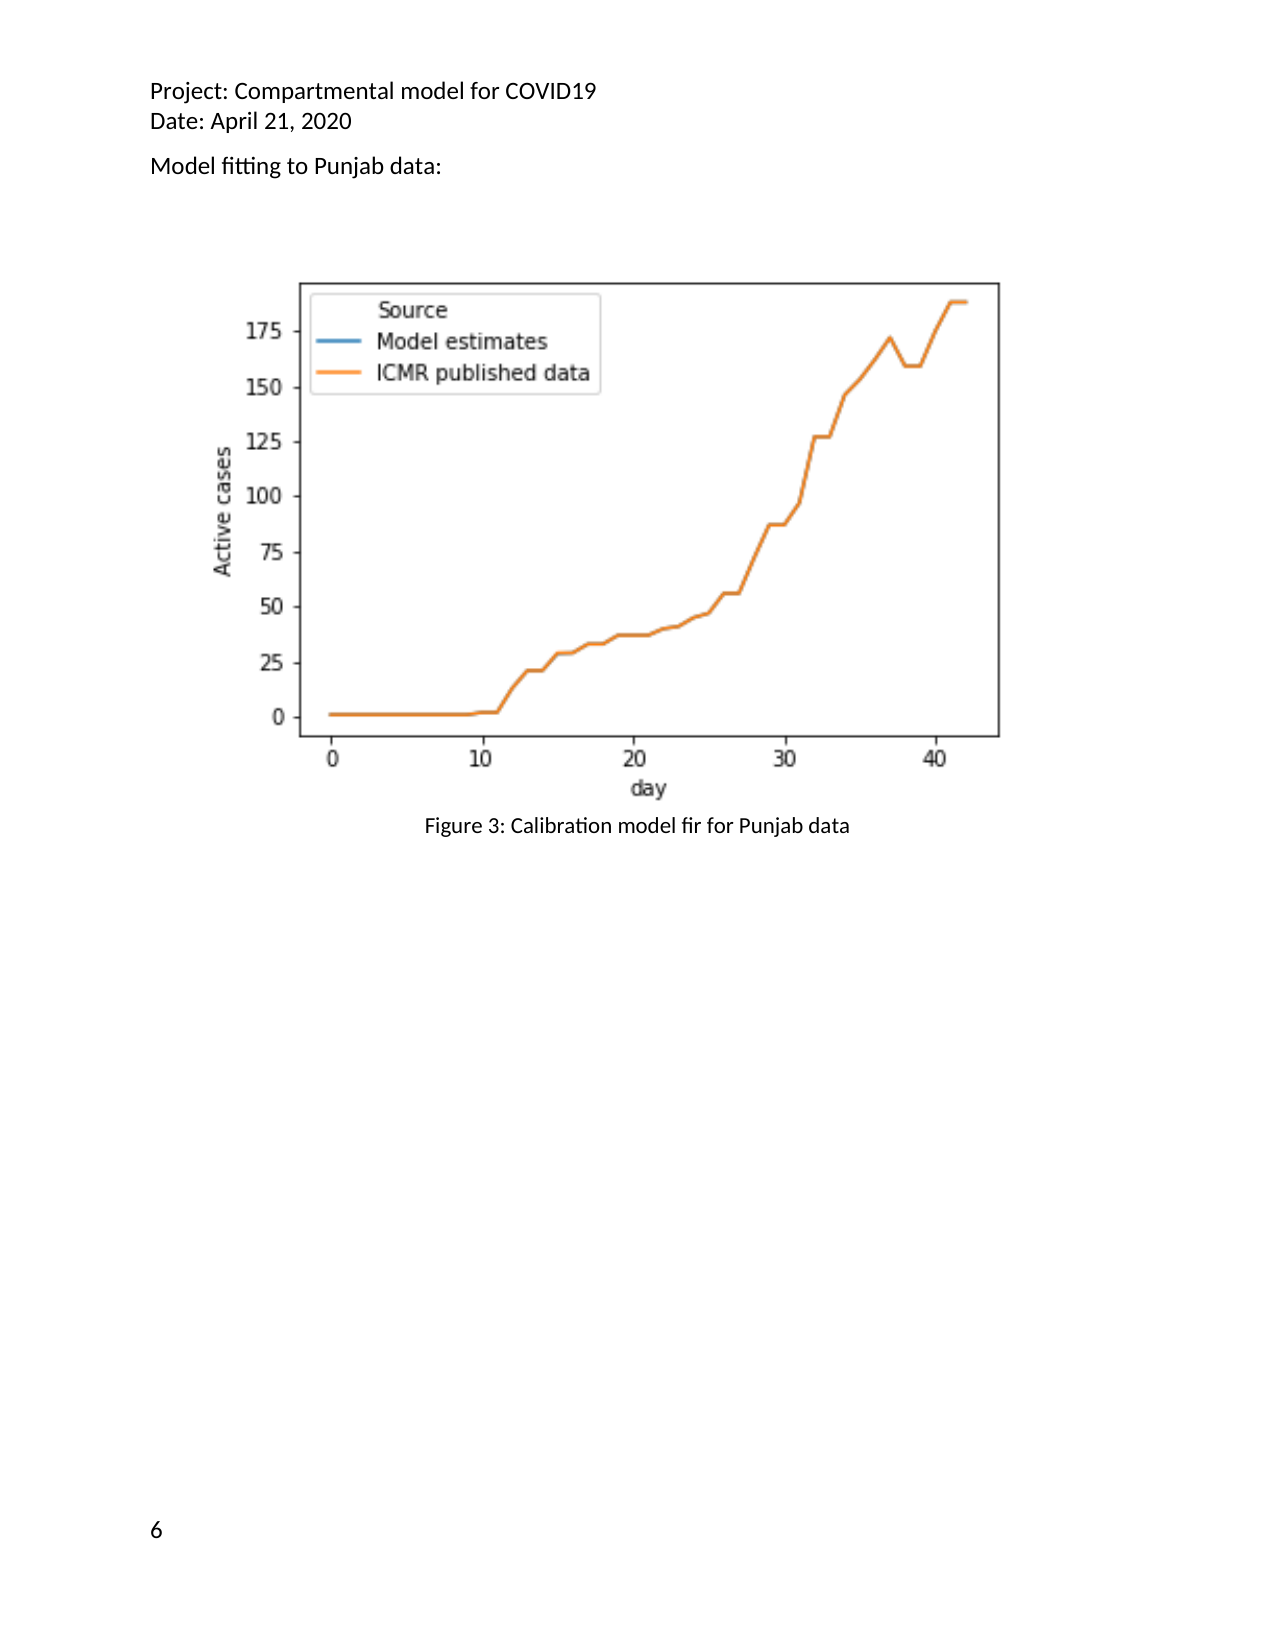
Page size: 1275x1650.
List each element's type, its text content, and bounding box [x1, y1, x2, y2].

text Model fitting to Punjab data: [150, 150, 1125, 181]
picture [187, 211, 1088, 811]
text Figure 3: Calibration model fir for Punjab data [150, 811, 1125, 839]
